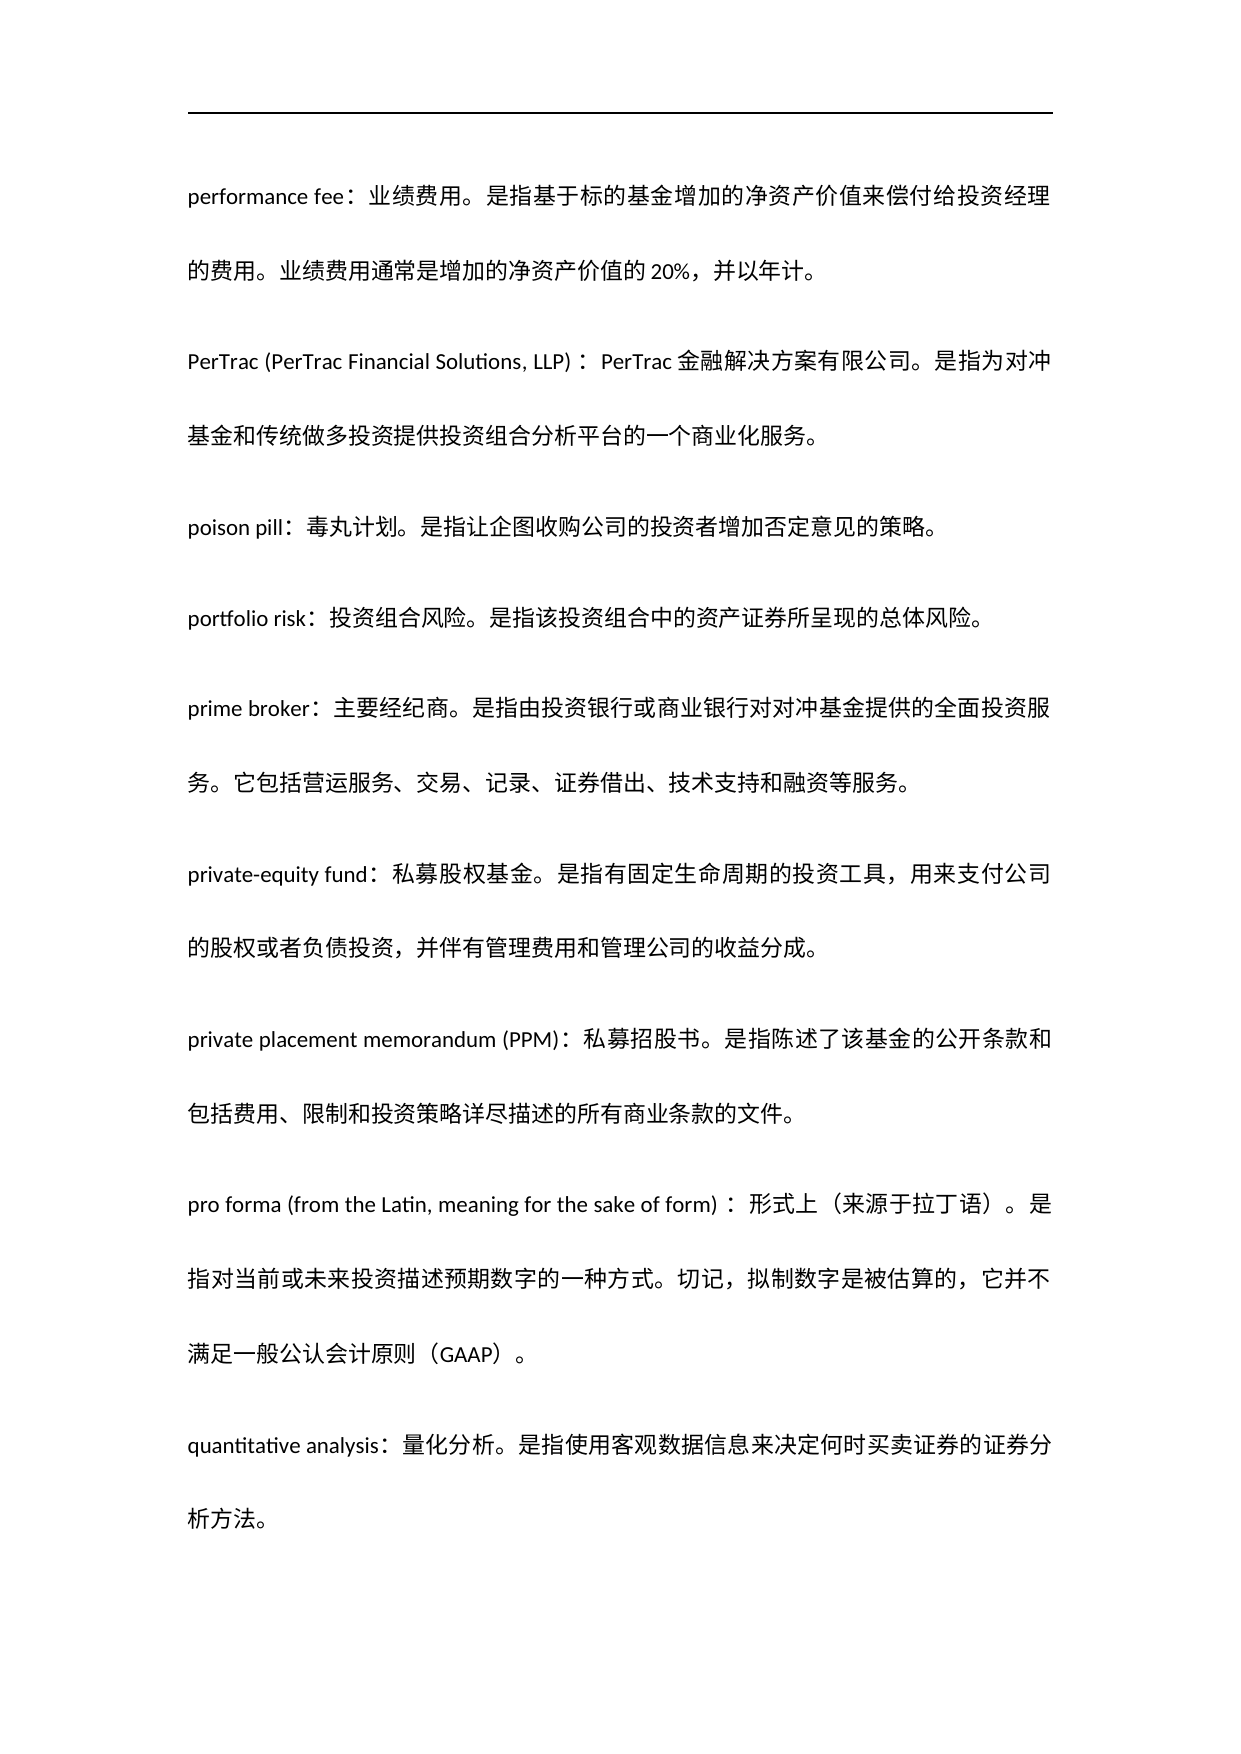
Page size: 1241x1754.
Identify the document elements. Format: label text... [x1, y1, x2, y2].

text poison pill：毒丸计划。是指让企图收购公司的投资者增加否定意见的策略。 [187, 493, 1053, 558]
text prime broker：主要经纪商。是指由投资银行或商业银行对对冲基金提供的全面投资服务。它包括营运服务、交易、记录、证券借出、技术支持和融资等服务。 [187, 674, 1053, 814]
text PerTrac (PerTrac Financial Solutions, LLP) ：PerTrac金融解决方案有限公司。是指为对冲基金和传统做多投资提供投资组合分析平台的一个商业化服务。 [187, 327, 1053, 467]
text quantitative analysis：量化分析。是指使用客观数据信息来决定何时买卖证券的证券分析方法。 [187, 1411, 1053, 1550]
text performance fee：业绩费用。是指基于标的基金增加的净资产价值来偿付给投资经理的费用。业绩费用通常是增加的净资产价值的20%，并以年计。 [187, 162, 1053, 302]
text private-equity fund：私募股权基金。是指有固定生命周期的投资工具，用来支付公司的股权或者负债投资，并伴有管理费用和管理公司的收益分成。 [187, 840, 1053, 979]
text portfolio risk：投资组合风险。是指该投资组合中的资产证券所呈现的总体风险。 [187, 583, 1053, 648]
text private placement memorandum (PPM)：私募招股书。是指陈述了该基金的公开条款和包括费用、限制和投资策略详尽描述的所有商业条款的文件。 [187, 1005, 1053, 1145]
text pro forma (from the Latin, meaning for the sake of form) ：形式上（来源于拉丁语）。是指对当前或未来投资描述预期数字的一种方式。切记，拟制数字是被估算的，它并不满足一般公认会计原则（GAAP）。 [187, 1171, 1053, 1385]
